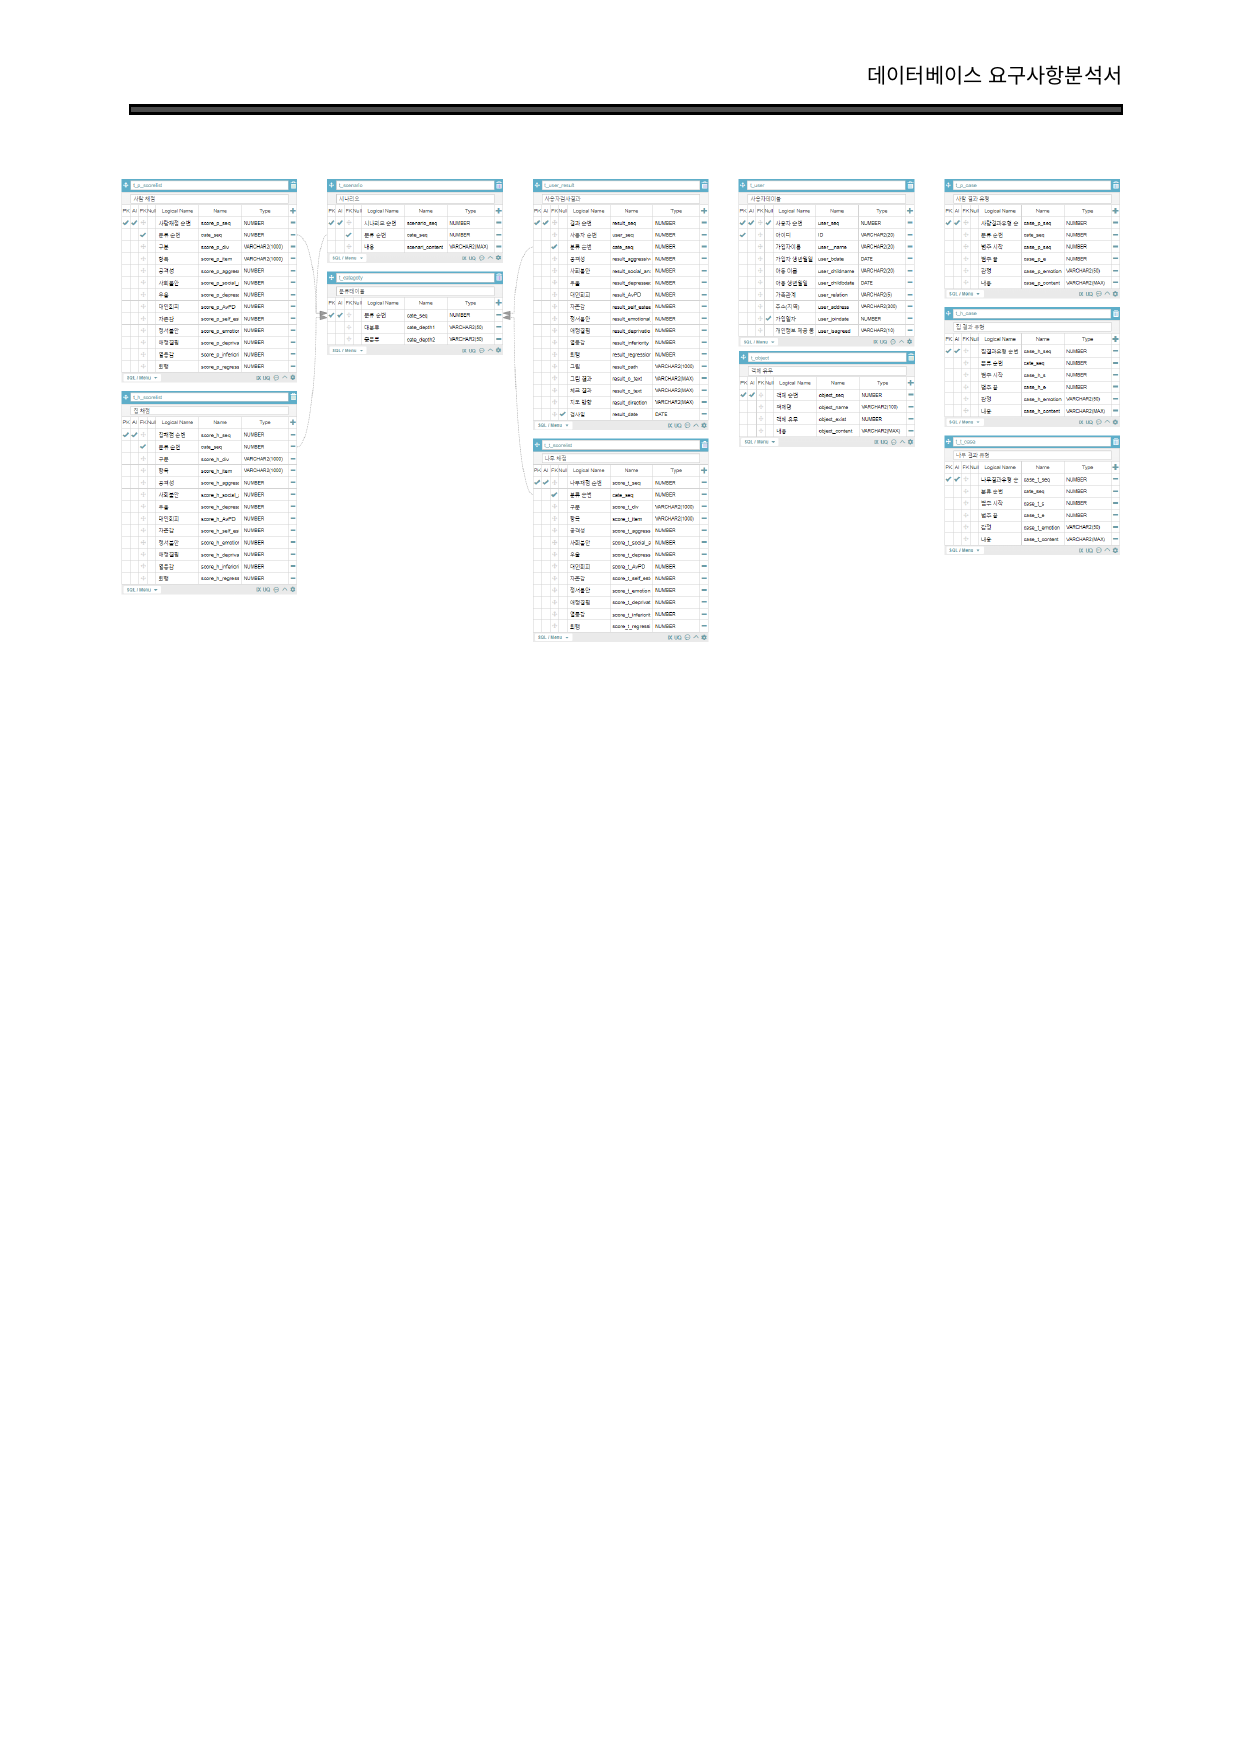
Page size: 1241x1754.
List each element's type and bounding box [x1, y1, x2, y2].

picture [118, 177, 1123, 644]
